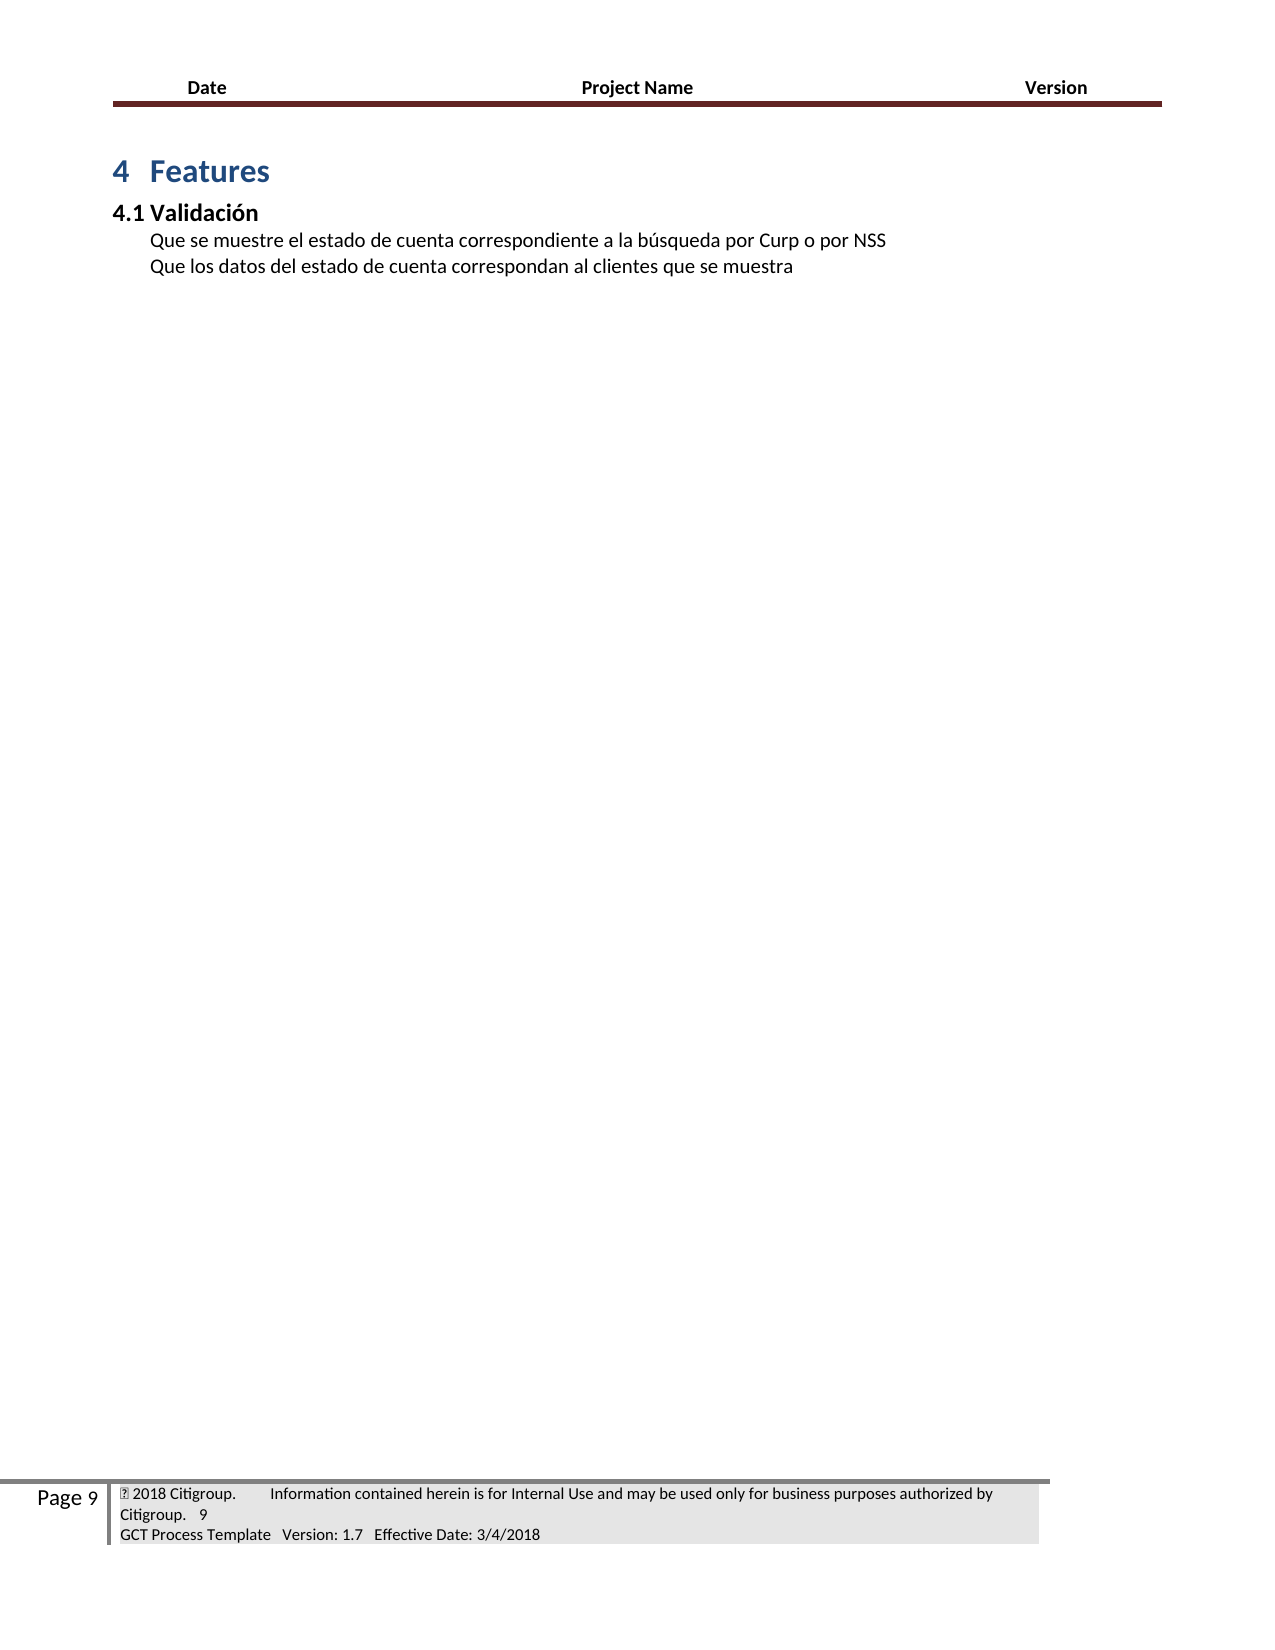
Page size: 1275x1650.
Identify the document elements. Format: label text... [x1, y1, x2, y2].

text Que se muestre el estado de cuenta correspondiente a la búsqueda por Curp o por NSS [150, 227, 1162, 253]
text Que los datos del estado de cuenta correspondan al clientes que se muestra [150, 253, 1162, 278]
list Validación [112, 197, 1162, 227]
subtitle Features [112, 150, 1162, 191]
